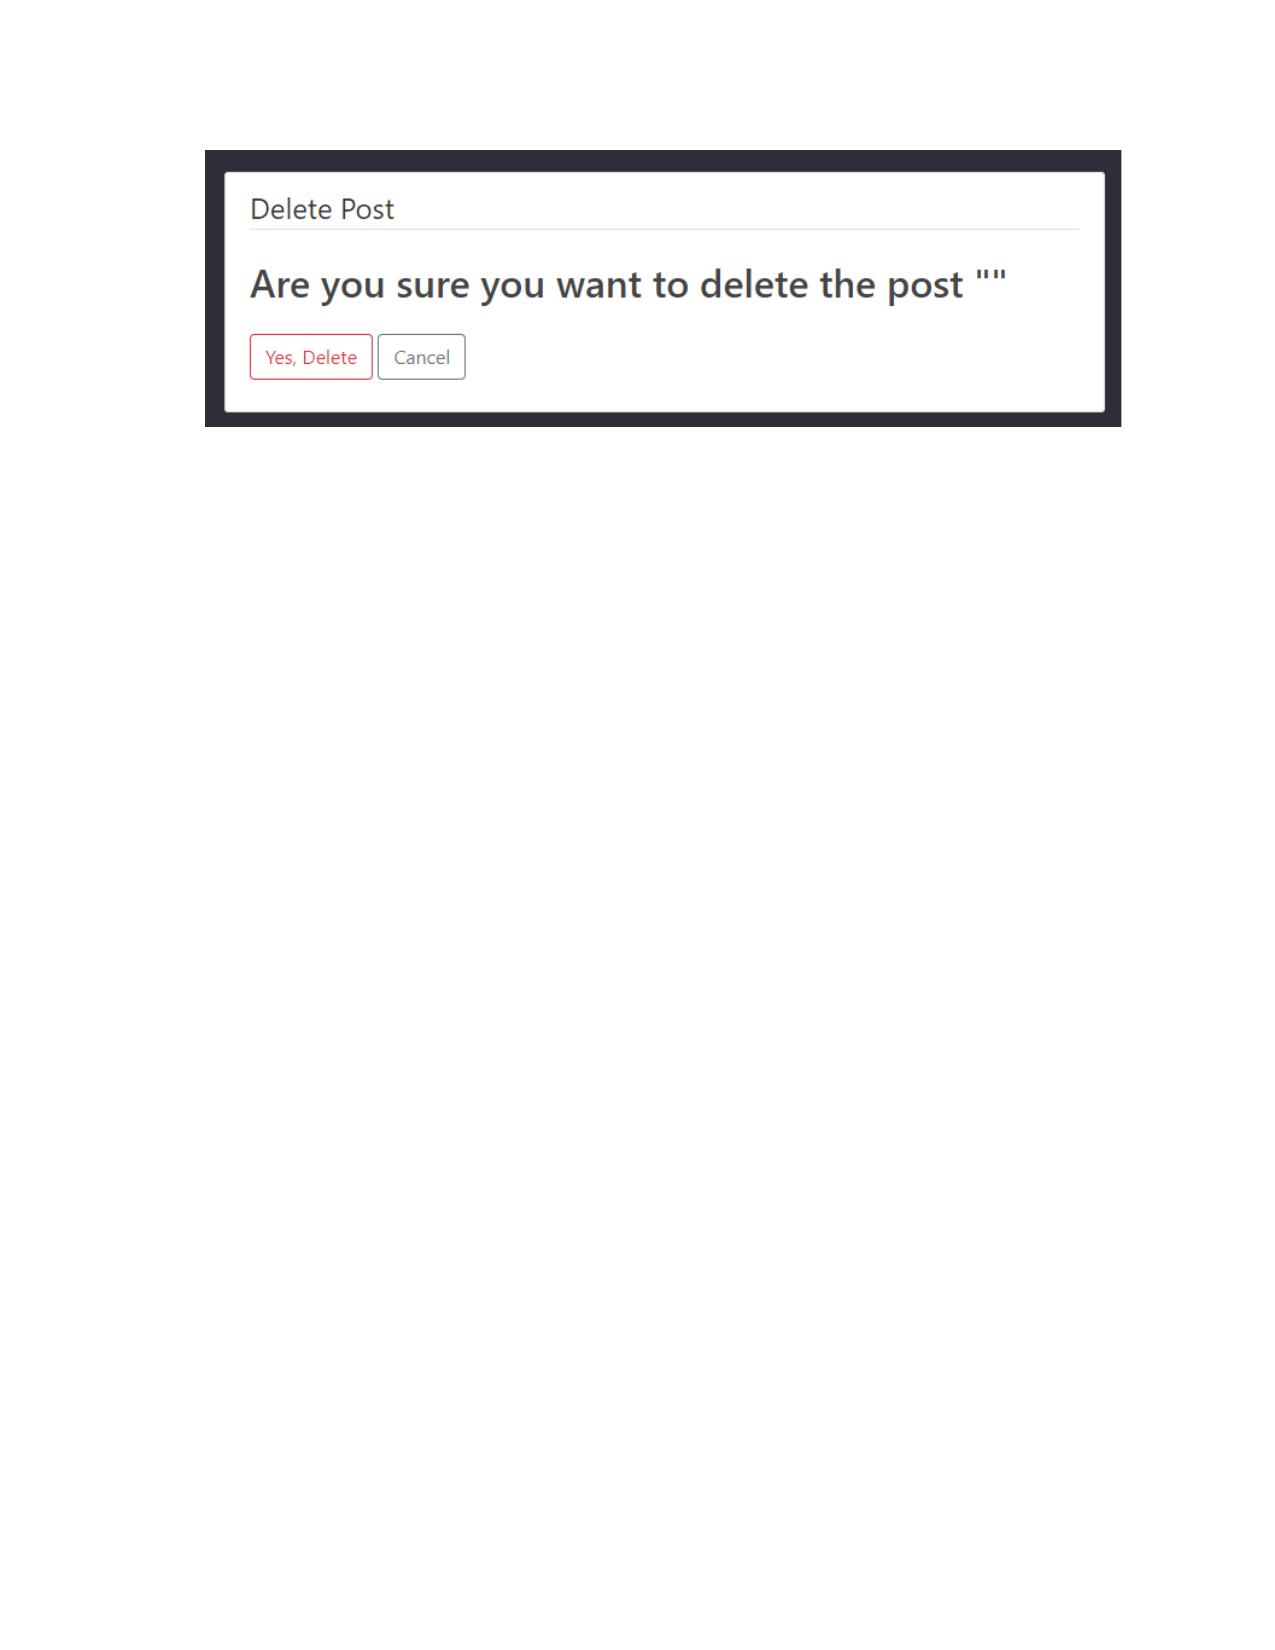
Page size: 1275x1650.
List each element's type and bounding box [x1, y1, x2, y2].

picture [205, 150, 1122, 427]
